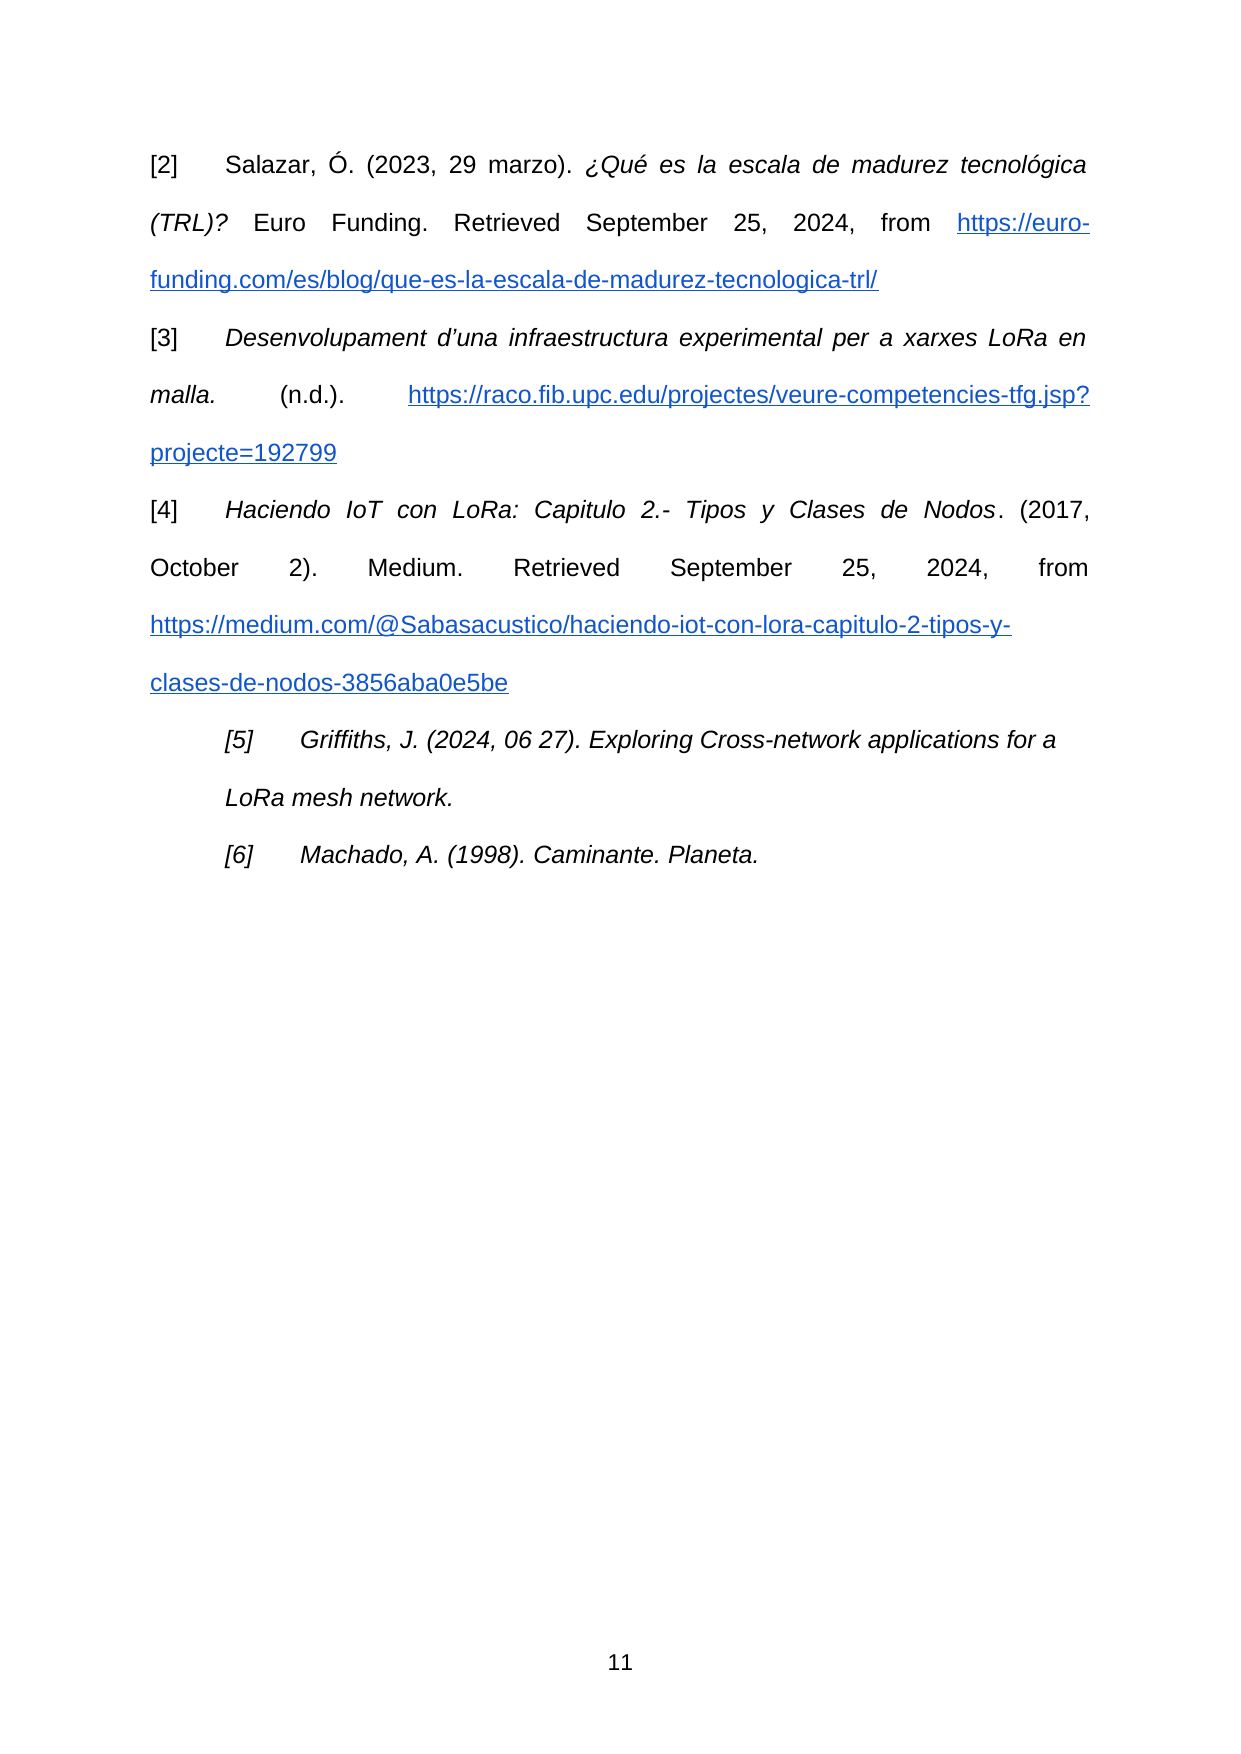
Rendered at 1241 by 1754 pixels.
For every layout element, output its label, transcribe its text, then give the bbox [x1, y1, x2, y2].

text [6] Machado, A. (1998). Caminante. Planeta. [225, 840, 1090, 869]
text [2] Salazar, Ó. (2023, 29 marzo). ¿Qué es la escala de madurez tecnológica (TRL)? Euro Funding. Retrieved September 25, 2024, from https://euro-funding.com/es/blog/que-es-la-escala-de-madurez-tecnologica-trl/ [150, 150, 1090, 294]
text [5] Griffiths, J. (2024, 06 27). Exploring Cross-network applications for a LoRa mesh network. [225, 725, 1090, 811]
text [4] Haciendo IoT con LoRa: Capitulo 2.- Tipos y Clases de Nodos. (2017, October 2). Medium. Retrieved September 25, 2024, from https://medium.com/@Sabasacustico/haciendo-iot-con-lora-capitulo-2-tipos-y-clases-de-nodos-3856aba0e5be [150, 495, 1090, 696]
text [3] Desenvolupament d’una infraestructura experimental per a xarxes LoRa en malla. (n.d.). https://raco.fib.upc.edu/projectes/veure-competencies-tfg.jsp?projecte=192799 [150, 322, 1090, 466]
